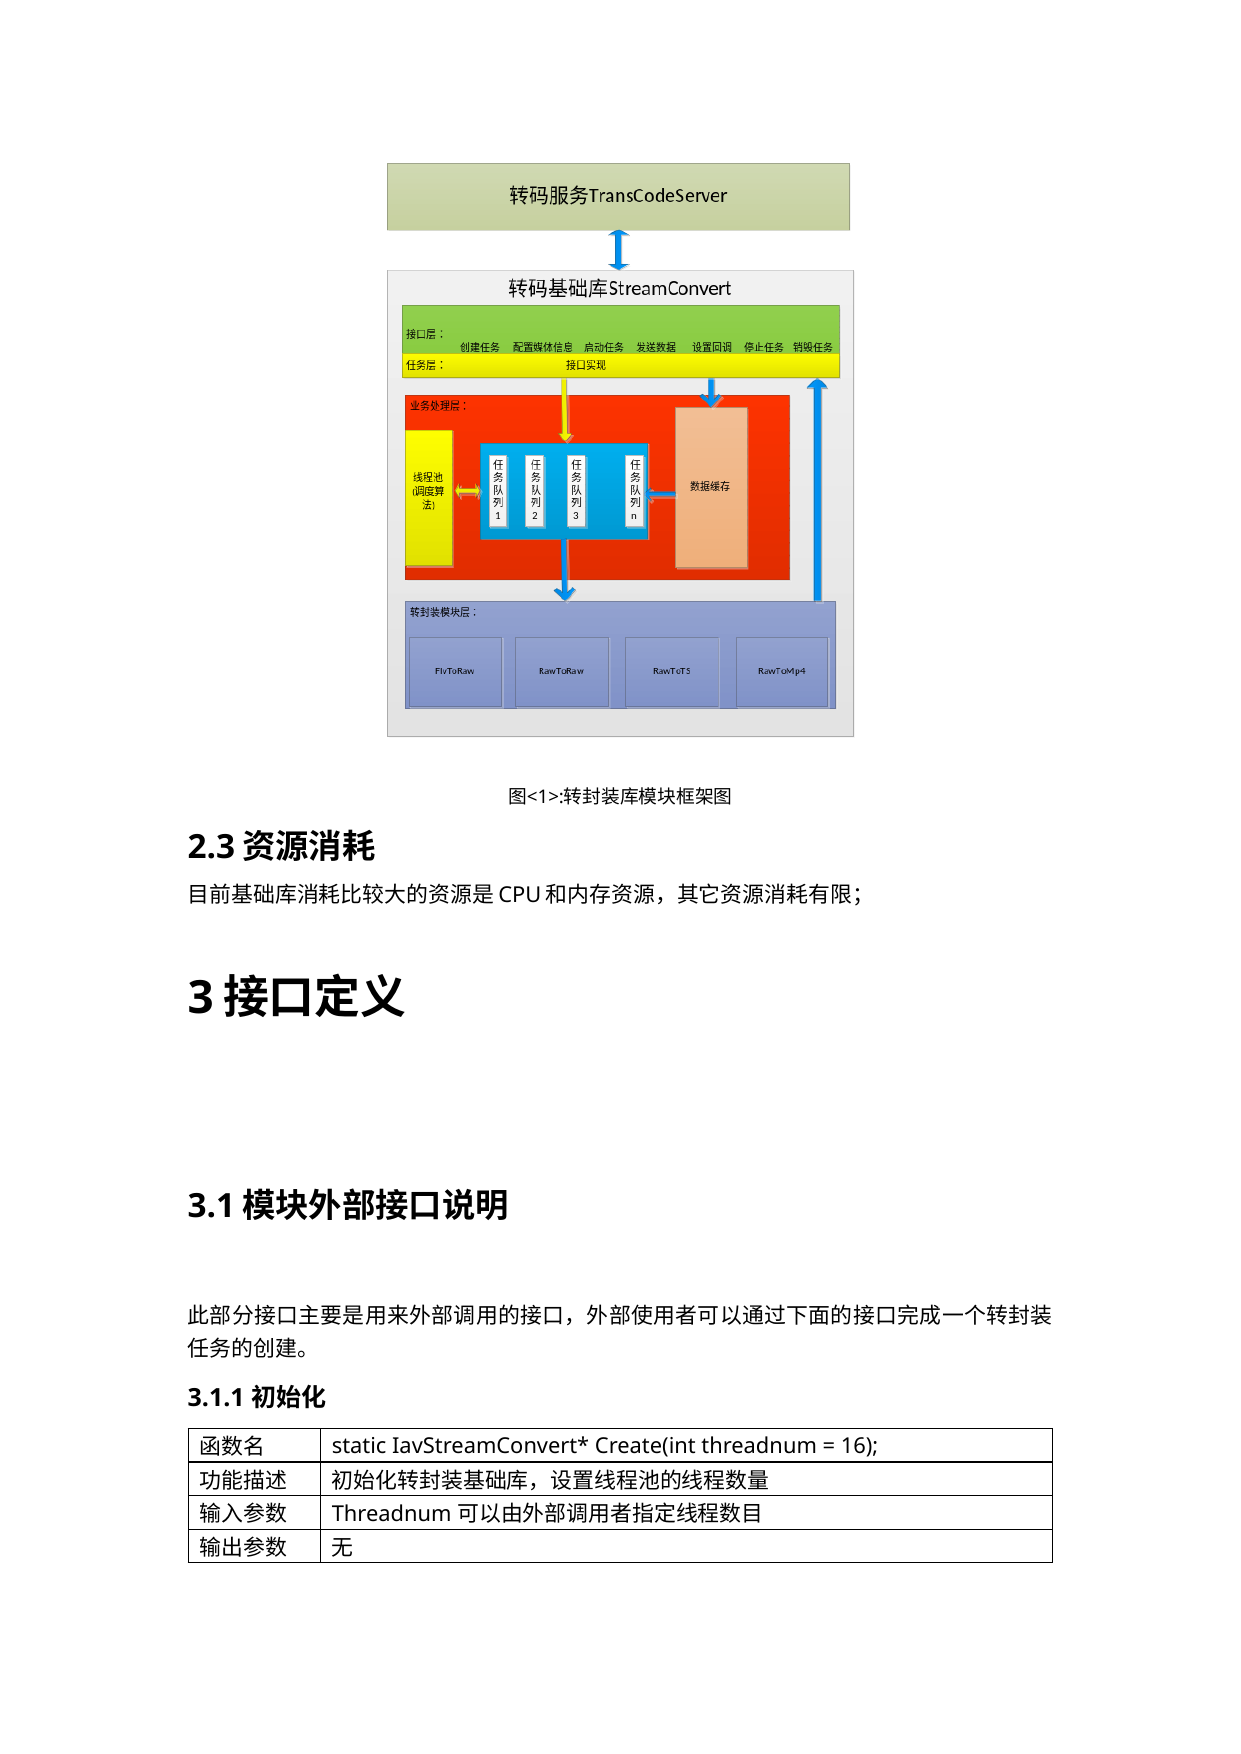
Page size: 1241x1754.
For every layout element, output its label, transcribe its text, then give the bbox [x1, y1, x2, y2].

table_cell Threadnum 可以由外部调用者指定线程数目 [321, 1496, 1052, 1528]
table_header static IavStreamConvert* Create(int threadnum = 16); [321, 1429, 1052, 1461]
table_cell 输入参数 [189, 1496, 320, 1528]
table_cell 输出参数 [189, 1530, 320, 1562]
table_cell 初始化转封装基础库，设置线程池的线程数量 [321, 1463, 1052, 1495]
table_cell 功能描述 [189, 1463, 320, 1495]
text 3.1.1 初始化 [187, 1363, 1053, 1428]
text 3.1模块外部接口说明 [187, 1171, 1053, 1236]
text 3接口定义 [187, 945, 1053, 1042]
text 图<1>:转封装库模块框架图 [187, 779, 1053, 812]
text 2.3资源消耗 目前基础库消耗比较大的资源是CPU和内存资源，其它资源消耗有限； [187, 812, 1053, 909]
text 此部分接口主要是用来外部调用的接口，外部使用者可以通过下面的接口完成一个转封装任务的创建。 [187, 1298, 1053, 1363]
table_cell 无 [321, 1530, 1052, 1562]
table_header 函数名 [189, 1429, 320, 1461]
